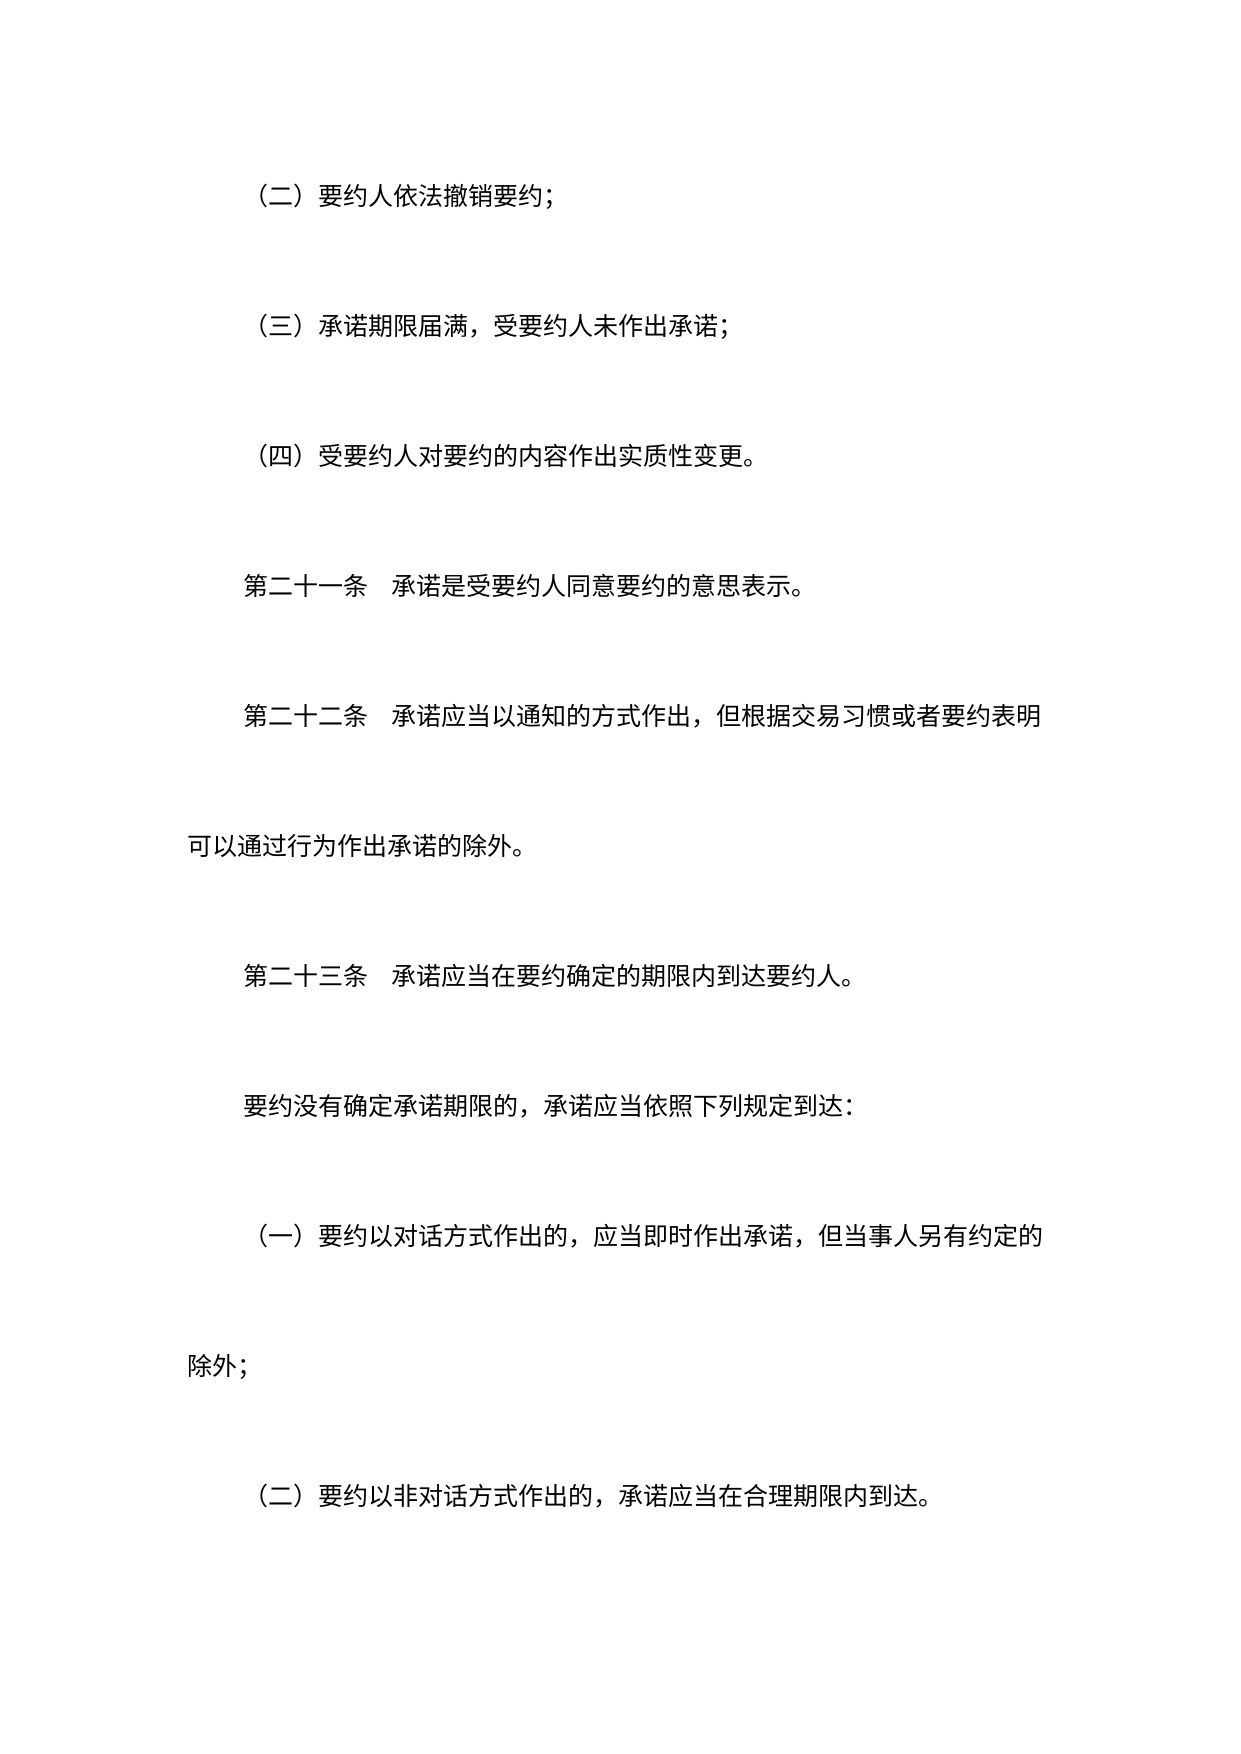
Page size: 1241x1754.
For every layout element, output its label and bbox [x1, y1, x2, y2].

text [187, 162, 1053, 1527]
